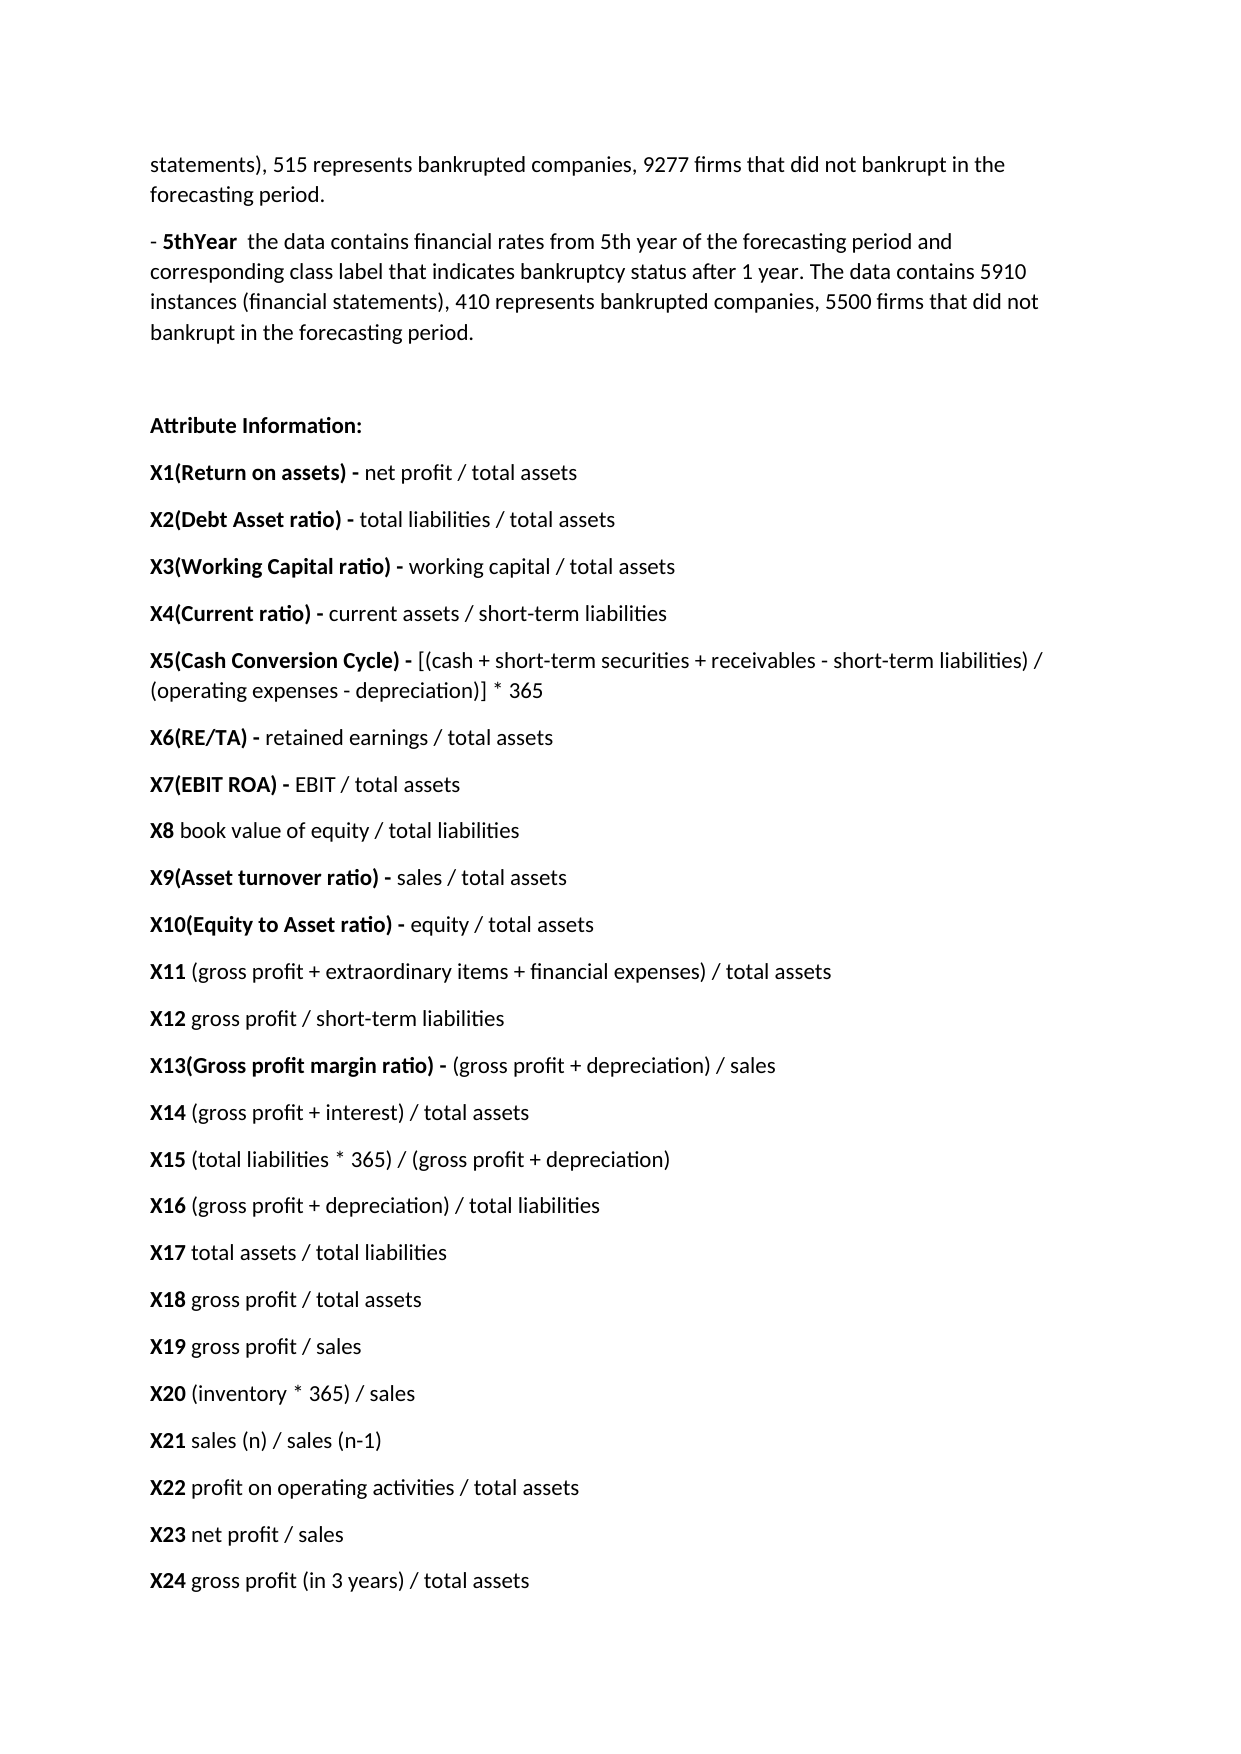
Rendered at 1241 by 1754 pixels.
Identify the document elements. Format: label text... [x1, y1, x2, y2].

text X3(Working Capital ratio) - working capital / total assets [150, 552, 1090, 580]
text X13(Gross profit margin ratio) - (gross profit + depreciation) / sales [150, 1051, 1090, 1079]
text X18 gross profit / total assets [150, 1285, 1090, 1313]
text X10(Equity to Asset ratio) - equity / total assets [150, 910, 1090, 938]
text X2(Debt Asset ratio) - total liabilities / total assets [150, 505, 1090, 533]
text X21 sales (n) / sales (n-1) [150, 1426, 1090, 1454]
text X7(EBIT ROA) - EBIT / total assets [150, 770, 1090, 798]
text X11 (gross profit + extraordinary items + financial expenses) / total assets [150, 957, 1090, 985]
text X22 profit on operating activities / total assets [150, 1473, 1090, 1501]
text X24 gross profit (in 3 years) / total assets [150, 1567, 1090, 1595]
text X4(Current ratio) - current assets / short-term liabilities [150, 599, 1090, 627]
text X6(RE/TA) - retained earnings / total assets [150, 723, 1090, 751]
text - 5thYear the data contains financial rates from 5th year of the forecasting period and corresponding class label that indicates bankruptcy status after 1 year. The data contains 5910 instances (financial statements), 410 represents bankrupted companies, 5500 firms that did not bankrupt in the forecasting period. [150, 227, 1090, 346]
text X14 (gross profit + interest) / total assets [150, 1098, 1090, 1126]
text X9(Asset turnover ratio) - sales / total assets [150, 863, 1090, 892]
text X17 total assets / total liabilities [150, 1238, 1090, 1267]
text X19 gross profit / sales [150, 1332, 1090, 1360]
text X5(Cash Conversion Cycle) - [(cash + short-term securities + receivables - short-term liabilities) / (operating expenses - depreciation)] * 365 [150, 646, 1090, 704]
text X15 (total liabilities * 365) / (gross profit + depreciation) [150, 1145, 1090, 1173]
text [150, 150, 1090, 208]
text X8 book value of equity / total liabilities [150, 817, 1090, 845]
text X12 gross profit / short-term liabilities [150, 1004, 1090, 1032]
text X16 (gross profit + depreciation) / total liabilities [150, 1192, 1090, 1220]
text X23 net profit / sales [150, 1520, 1090, 1548]
text X20 (inventory * 365) / sales [150, 1379, 1090, 1407]
text Attribute Information: [150, 411, 1090, 439]
text X1(Return on assets) - net profit / total assets [150, 458, 1090, 486]
